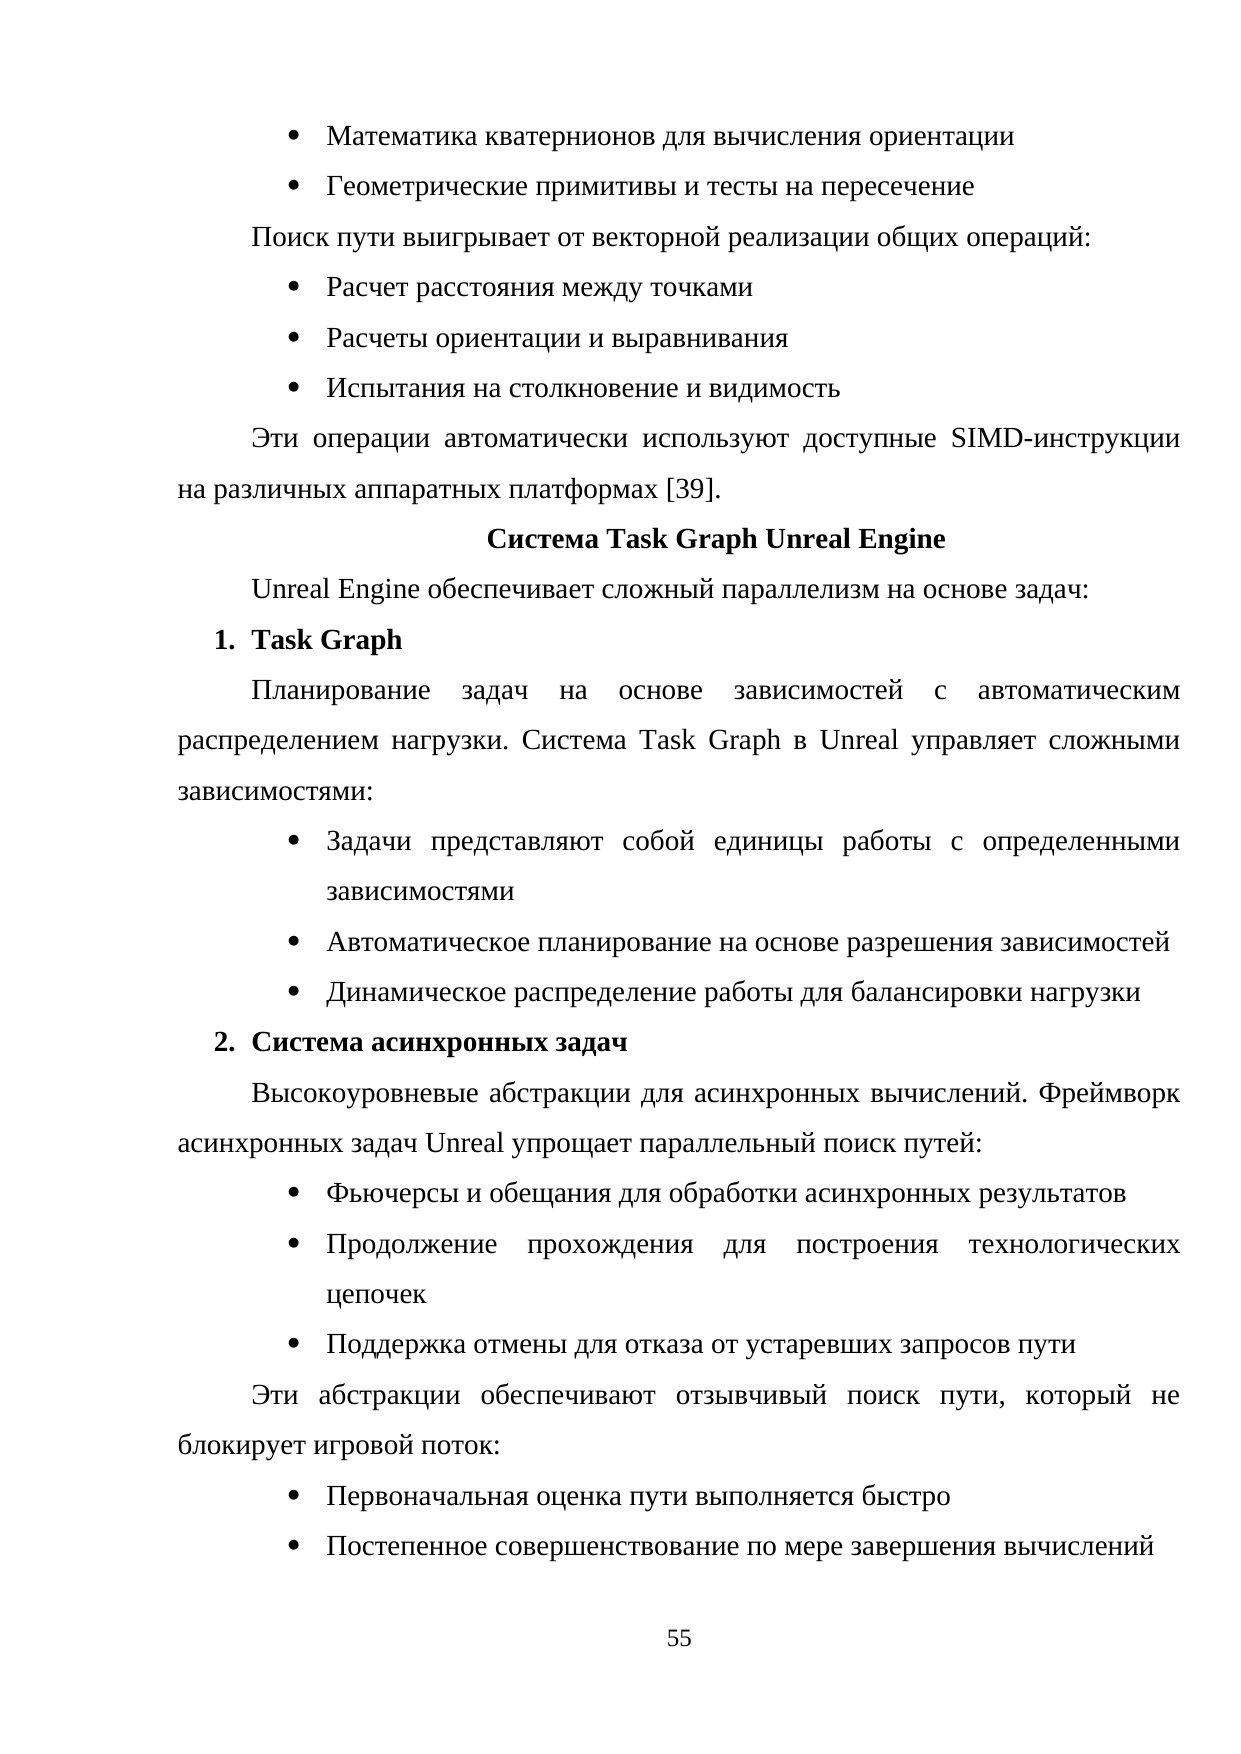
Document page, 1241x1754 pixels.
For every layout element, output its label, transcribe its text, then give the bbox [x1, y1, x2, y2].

list Постепенное совершенствование по мере завершения вычислений [288, 1528, 1181, 1562]
list Испытания на столкновение и видимость [288, 370, 1181, 404]
list Математика кватернионов для вычисления ориентации [288, 118, 1181, 152]
list Продолжение прохождения для построения технологических цепочек [288, 1226, 1181, 1310]
list Задачи представляют собой единицы работы с определенными зависимостями [288, 823, 1181, 907]
text Система Task Graph Unreal Engine [177, 521, 1181, 555]
list Фьючерсы и обещания для обработки асинхронных результатов [288, 1176, 1181, 1209]
text Эти операции автоматически используют доступные SIMD-инструкции на различных аппаратных платформах [39]. [177, 421, 1181, 504]
list Расчеты ориентации и выравнивания [288, 320, 1181, 353]
list Динамическое распределение работы для балансировки нагрузки [288, 974, 1181, 1008]
list Автоматическое планирование на основе разрешения зависимостей [288, 924, 1181, 957]
list Система асинхронных задач [213, 1024, 1181, 1058]
list Task Graph [213, 622, 1181, 655]
text Эти абстракции обеспечивают отзывчивый поиск пути, который не блокирует игровой поток: [177, 1377, 1181, 1461]
text Unreal Engine обеспечивает сложный параллелизм на основе задач: [177, 571, 1181, 605]
text Планирование задач на основе зависимостей с автоматическим распределением нагрузки. Система Task Graph в Unreal управляет сложными зависимостями: [177, 672, 1181, 806]
list Поддержка отмены для отказа от устаревших запросов пути [288, 1327, 1181, 1360]
list Первоначальная оценка пути выполняется быстро [288, 1478, 1181, 1511]
list Расчет расстояния между точками [288, 269, 1181, 303]
text Высокоуровневые абстракции для асинхронных вычислений. Фреймворк асинхронных задач Unreal упрощает параллельный поиск путей: [177, 1075, 1181, 1159]
text Поиск пути выигрывает от векторной реализации общих операций: [177, 219, 1181, 252]
list Геометрические примитивы и тесты на пересечение [288, 168, 1181, 202]
